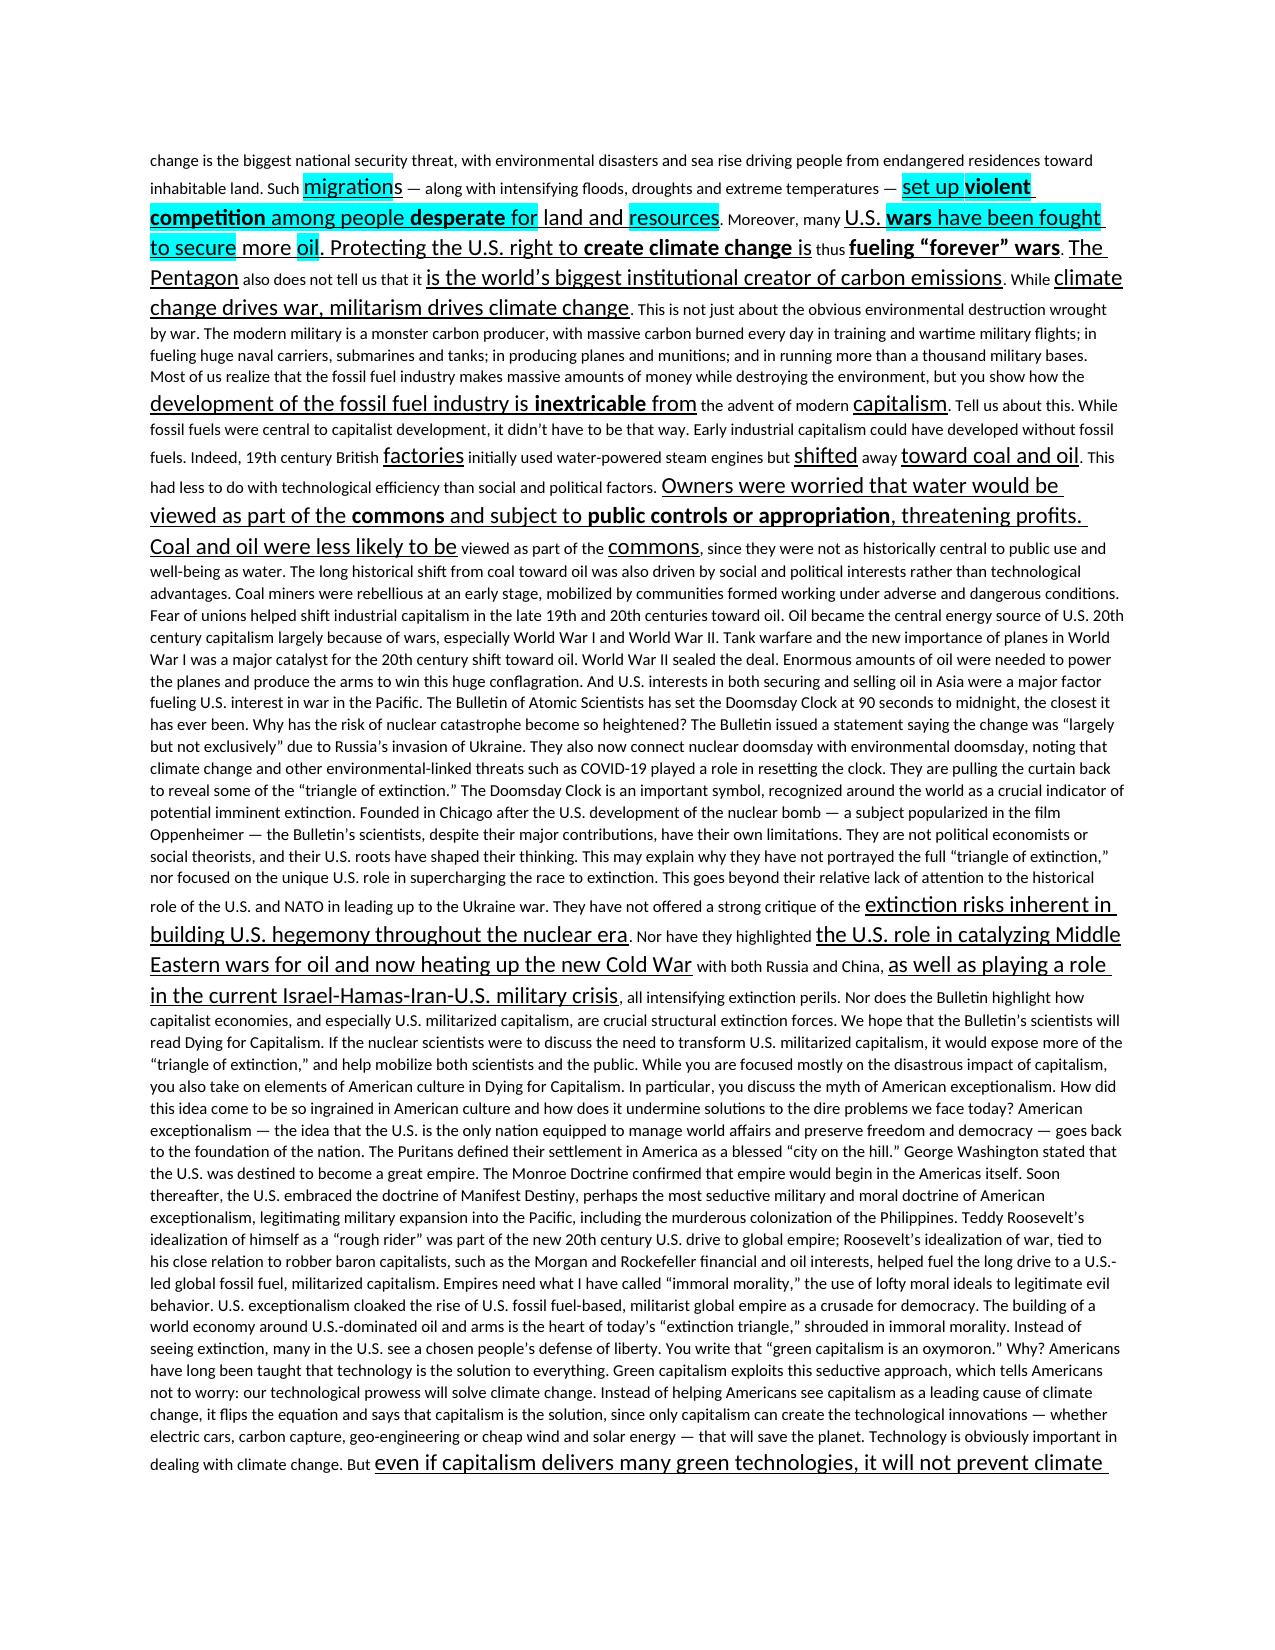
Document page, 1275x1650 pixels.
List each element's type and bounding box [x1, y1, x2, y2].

text [150, 150, 1125, 1477]
